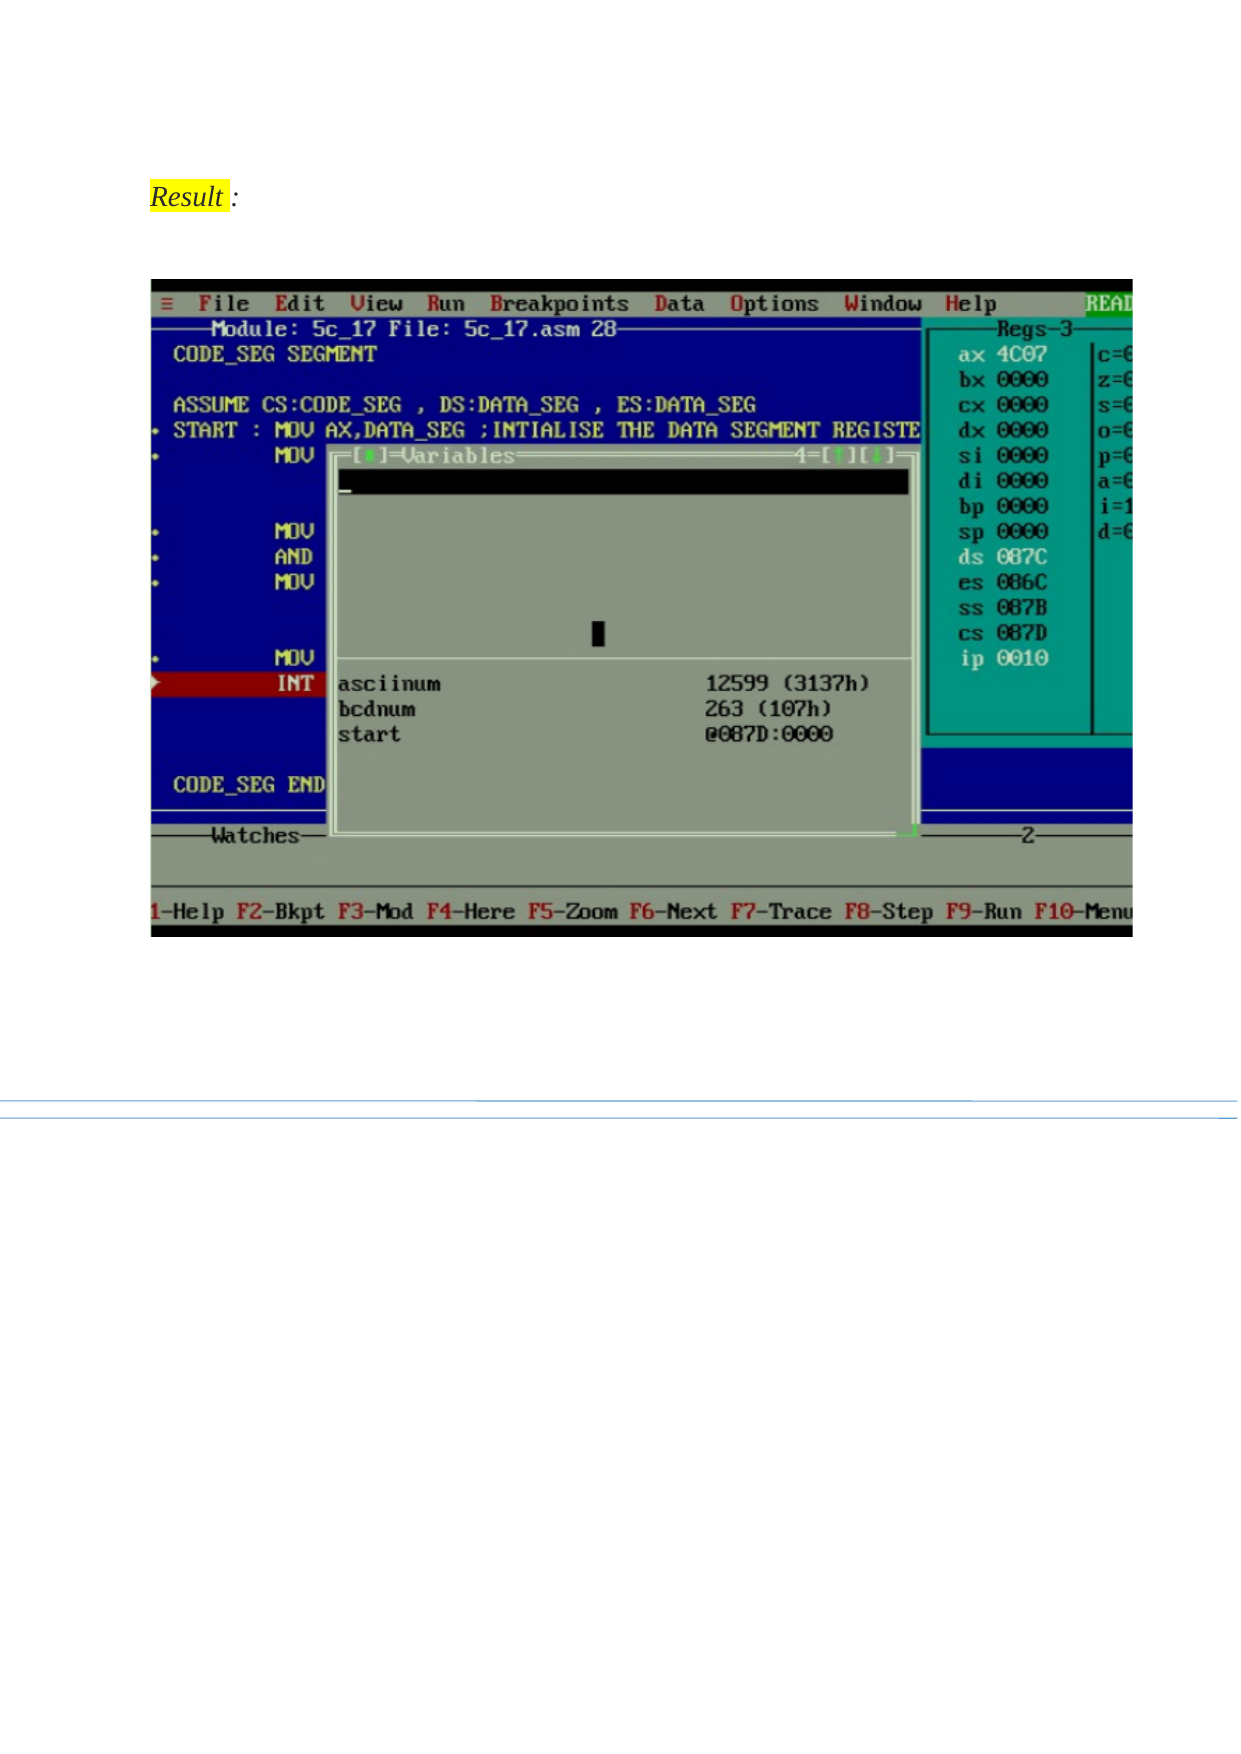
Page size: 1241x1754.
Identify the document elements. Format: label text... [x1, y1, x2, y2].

text Result : [230, 179, 1090, 212]
